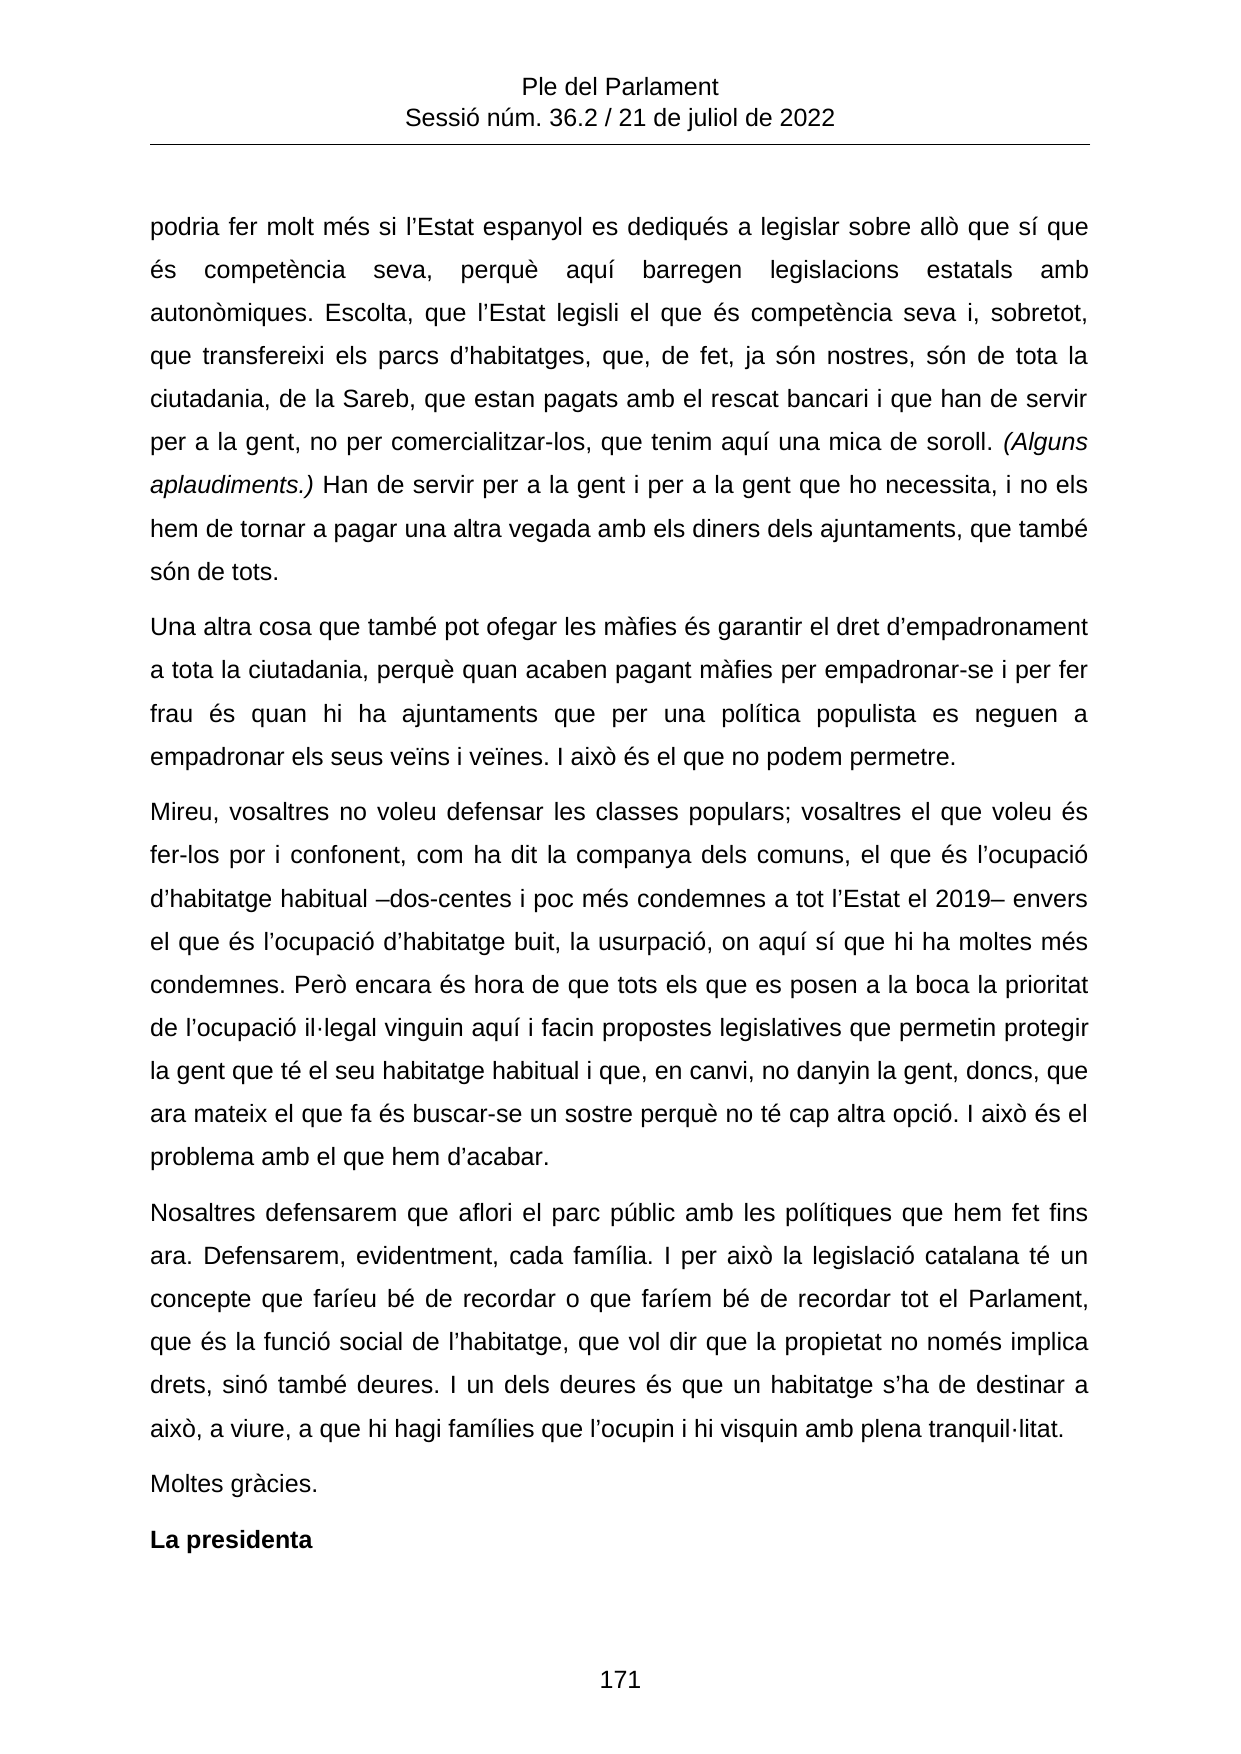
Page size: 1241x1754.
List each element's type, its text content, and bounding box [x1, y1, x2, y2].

text Mireu, vosaltres no voleu defensar les classes populars; vosaltres el que voleu és fer-los por i confonent, com ha dit la companya dels comuns, el que és l’ocupació d’habitatge habitual –dos-centes i poc més condemnes a tot l’Estat el 2019– envers el que és l’ocupació d’habitatge buit, la usurpació, on aquí sí que hi ha moltes més condemnes. Però encara és hora de que tots els que es posen a la boca la prioritat de l’ocupació il·legal vinguin aquí i facin propostes legislatives que permetin protegir la gent que té el seu habitatge habitual i que, en canvi, no danyin la gent, doncs, que ara mateix el que fa és buscar-se un sostre perquè no té cap altra opció. I això és el problema amb el que hem d’acabar. [150, 797, 1090, 1171]
text La presidenta [150, 1525, 1090, 1554]
text Nosaltres defensarem que aflori el parc públic amb les polítiques que hem fet fins ara. Defensarem, evidentment, cada família. I per això la legislació catalana té un concepte que faríeu bé de recordar o que faríem bé de recordar tot el Parlament, que és la funció social de l’habitatge, que vol dir que la propietat no només implica drets, sinó també deures. I un dels deures és que un habitatge s’ha de destinar a això, a viure, a que hi hagi famílies que l’ocupin i hi visquin amb plena tranquil·litat. [150, 1198, 1090, 1442]
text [150, 212, 1090, 586]
text Moltes gràcies. [150, 1469, 1090, 1498]
text Una altra cosa que també pot ofegar les màfies és garantir el dret d’empadronament a tota la ciutadania, perquè quan acaben pagant màfies per empadronar-se i per fer frau és quan hi ha ajuntaments que per una política populista es neguen a empadronar els seus veïns i veïnes. I això és el que no podem permetre. [150, 612, 1090, 771]
